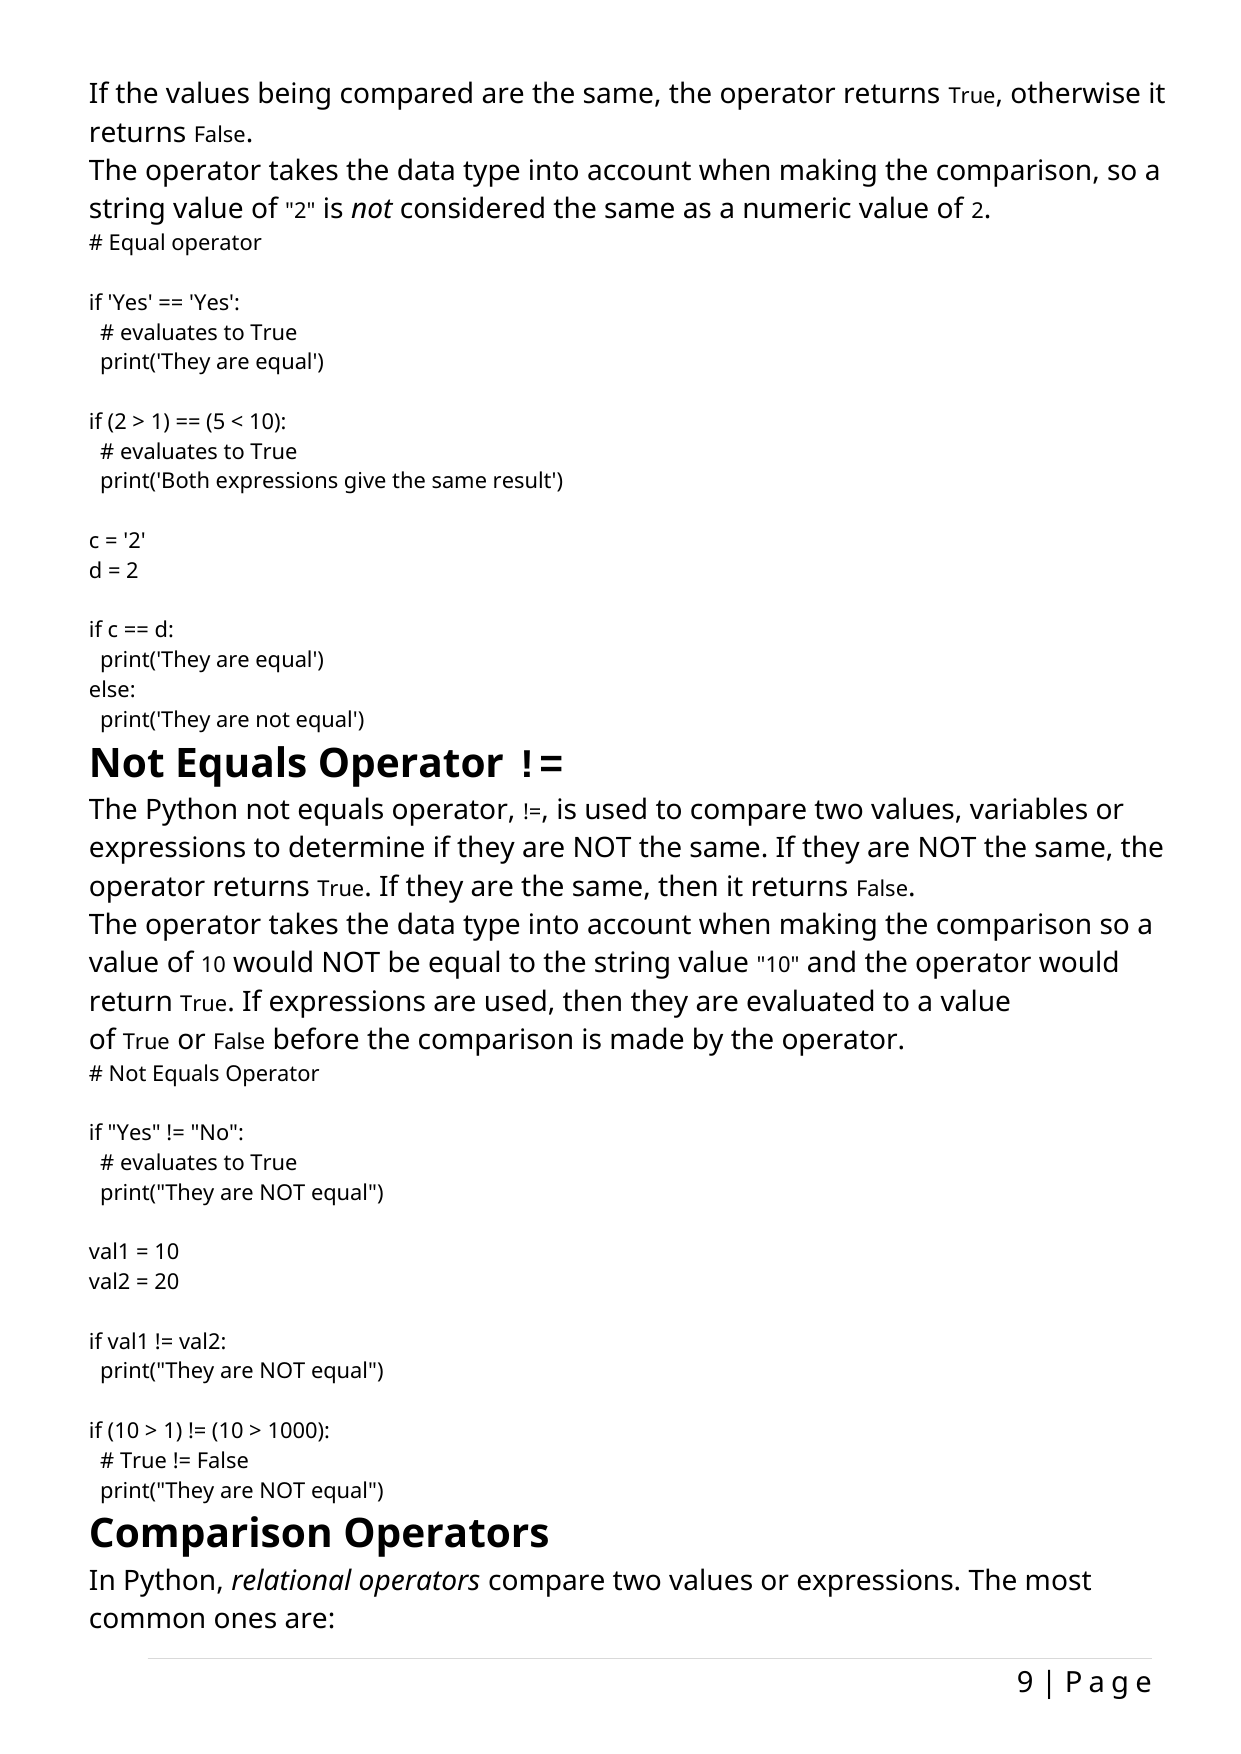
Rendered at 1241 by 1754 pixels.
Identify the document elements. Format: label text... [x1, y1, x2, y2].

text if 'Yes' == 'Yes': [89, 287, 1166, 317]
text print('They are not equal') [89, 704, 1166, 734]
text d = 2 [89, 555, 1166, 585]
text if "Yes" != "No": [89, 1117, 1166, 1147]
text print('Both expressions give the same result') [89, 466, 1166, 495]
text In Python, relational operators compare two values or expressions. The most common ones are: [89, 1560, 1166, 1636]
text print("They are NOT equal") [89, 1356, 1166, 1385]
text The Python not equals operator, !=, is used to compare two values, variables or expressions to determine if they are NOT the same. If they are NOT the same, the operator returns True. If they are the same, then it returns False. [89, 789, 1166, 904]
text if val1 != val2: [89, 1326, 1166, 1356]
text The operator takes the data type into account when making the comparison so a value of 10 would NOT be equal to the string value "10" and the operator would return True. If expressions are used, then they are evaluated to a value of True or False before the comparison is made by the operator. [89, 904, 1166, 1058]
text if (2 > 1) == (5 < 10): [89, 406, 1166, 436]
text val2 = 20 [89, 1266, 1166, 1296]
text print('They are equal') [89, 644, 1166, 674]
text print('They are equal') [89, 346, 1166, 376]
text print("They are NOT equal") [89, 1177, 1166, 1207]
text # evaluates to True [89, 436, 1166, 466]
text if c == d: [89, 614, 1166, 644]
text val1 = 10 [89, 1236, 1166, 1266]
text c = '2' [89, 525, 1166, 555]
text # Equal operator [89, 227, 1166, 257]
text If the values being compared are the same, the operator returns True, otherwise it returns False. [89, 74, 1166, 151]
text # True != False [89, 1445, 1166, 1475]
text # Not Equals Operator [89, 1058, 1166, 1087]
text # evaluates to True [89, 1147, 1166, 1177]
subtitle Comparison Operators [89, 1504, 1166, 1560]
text else: [89, 674, 1166, 704]
text The operator takes the data type into account when making the comparison, so a string value of "2" is not considered the same as a numeric value of 2. [89, 151, 1166, 227]
text print("They are NOT equal") [89, 1475, 1166, 1504]
subtitle Not Equals Operator != [89, 734, 1166, 789]
text if (10 > 1) != (10 > 1000): [89, 1415, 1166, 1445]
text # evaluates to True [89, 317, 1166, 346]
